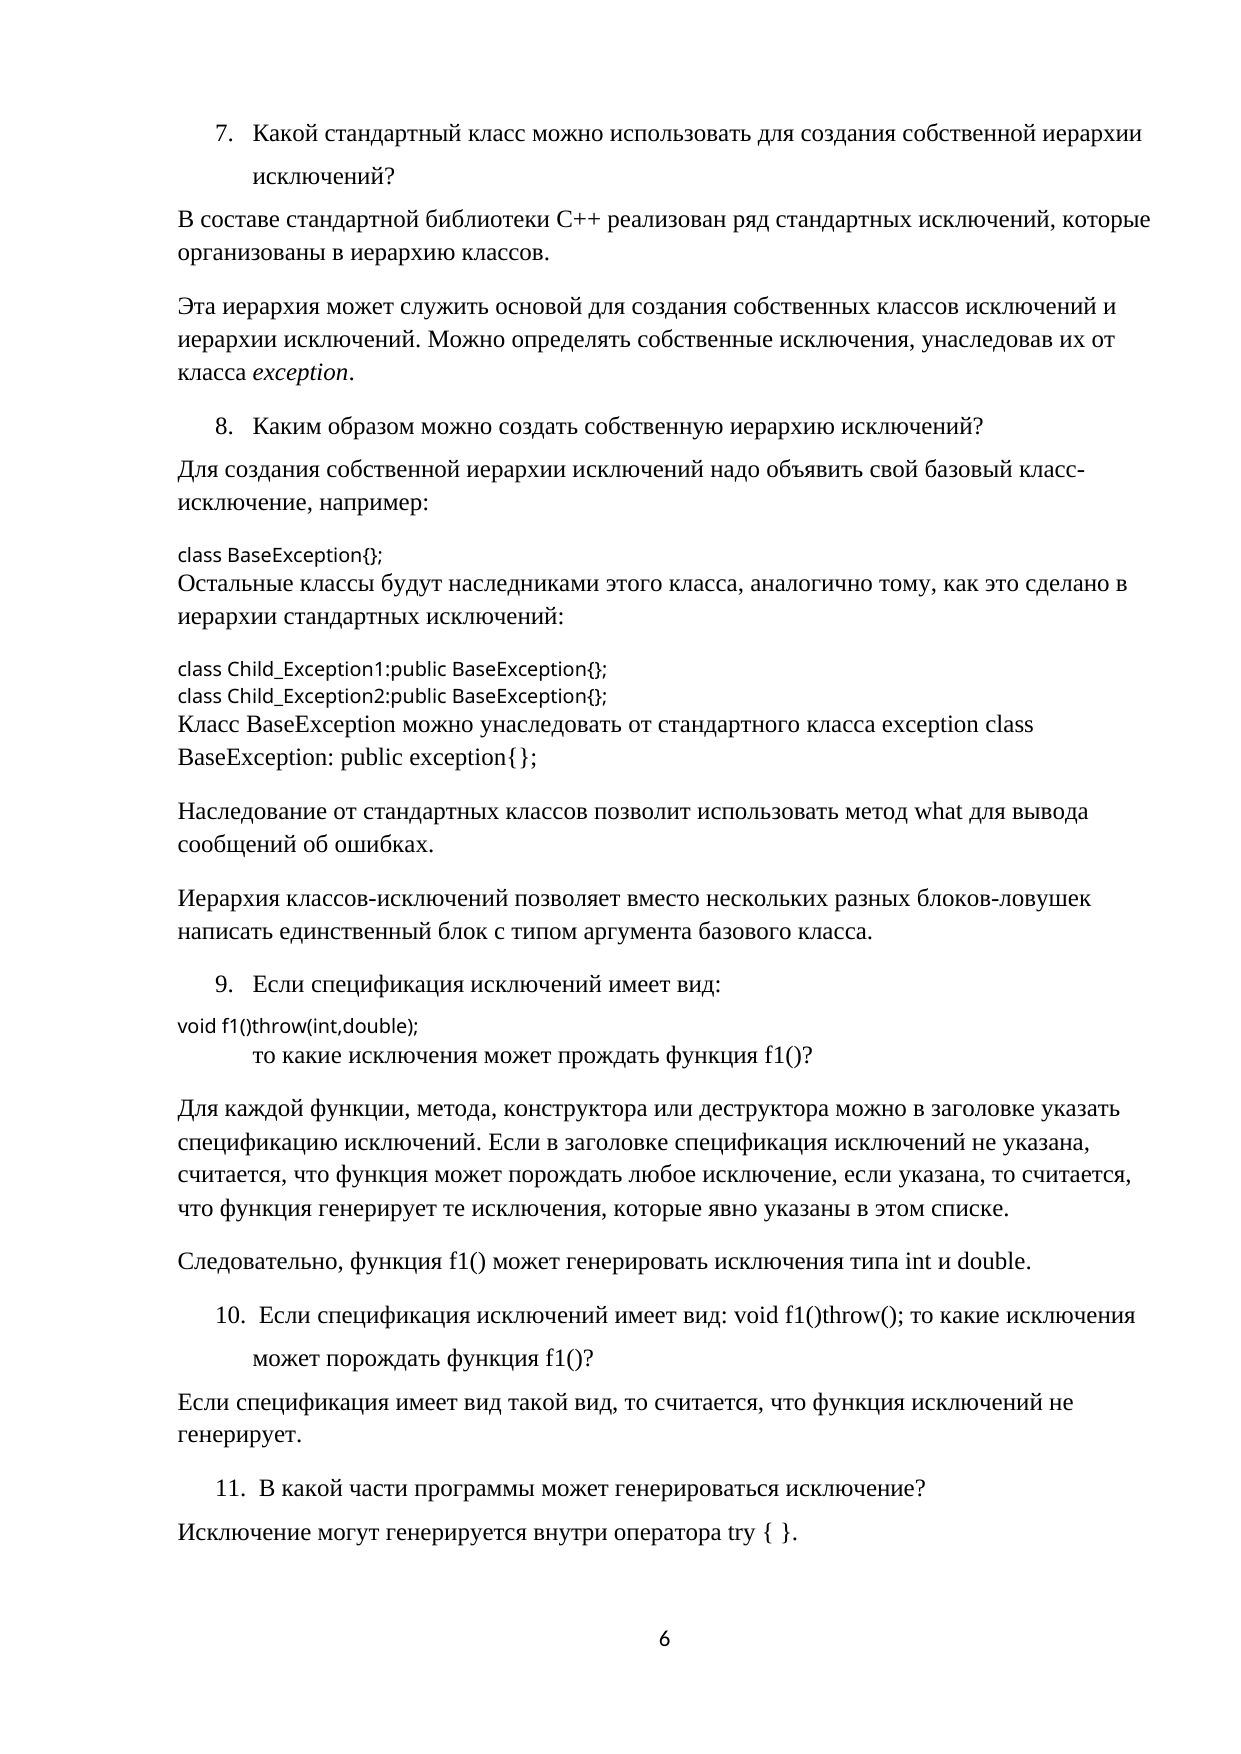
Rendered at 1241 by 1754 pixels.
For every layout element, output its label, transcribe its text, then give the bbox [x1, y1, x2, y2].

text void f1()throw(int,double); [177, 1013, 1152, 1040]
list Если спецификация исключений имеет вид: [215, 969, 1152, 998]
text Эта иерархия может служить основой для создания собственных классов исключений и иерархии исключений. Можно определять собственные исключения, унаследовав их от класса exception. [177, 291, 1152, 386]
list Каким образом можно создать собственную иерархию исключений? [215, 411, 1152, 440]
text class Child_Exception2:public BaseException{}; [177, 682, 1152, 709]
text Для каждой функции, метода, конструктора или деструктора можно в заголовке указать спецификацию исключений. Если в заголовке спецификация исключений не указана, считается, что функция может порождать любое исключение, если указана, то считается, что функция генерирует те исключения, которые явно указаны в этом списке. [177, 1093, 1152, 1221]
list Какой стандартный класс можно использовать для создания собственной иерархии исключений? [215, 118, 1152, 190]
text Наследование от стандартных классов позволит использовать метод what для вывода сообщений об ошибках. [177, 796, 1152, 858]
text Класс BaseException можно унаследовать от стандартного класса exception class BaseException: public exception{}; [177, 709, 1152, 771]
text Следовательно, функция f1() может генерировать исключения типа int и double. [177, 1246, 1152, 1275]
text Если спецификация имеет вид такой вид, то считается, что функция исключений не генерирует. [177, 1387, 1152, 1448]
text class BaseException{}; [177, 541, 1152, 568]
list В какой части программы может генерироваться исключение? [215, 1473, 1152, 1502]
list Если спецификация исключений имеет вид: void f1()throw(); то какие исключения может порождать функция f1()? [215, 1300, 1152, 1372]
text Для создания собственной иерархии исключений надо объявить свой базовый класс-исключение, например: [177, 454, 1152, 516]
text то какие исключения может прождать функция f1()? [252, 1040, 1152, 1068]
text Иерархия классов-исключений позволяет вместо нескольких разных блоков-ловушек написать единственный блок с типом аргумента базового класса. [177, 883, 1152, 944]
text Исключение могут генерируется внутри оператора try { }. [177, 1517, 1152, 1545]
text В составе стандартной библиотеки С++ реализован ряд стандартных исключений, которые организованы в иерархию классов. [177, 204, 1152, 266]
text Остальные классы будут наследниками этого класса, аналогично тому, как это сделано в иерархии стандартных исключений: [177, 568, 1152, 630]
text class Child_Exception1:public BaseException{}; [177, 655, 1152, 682]
